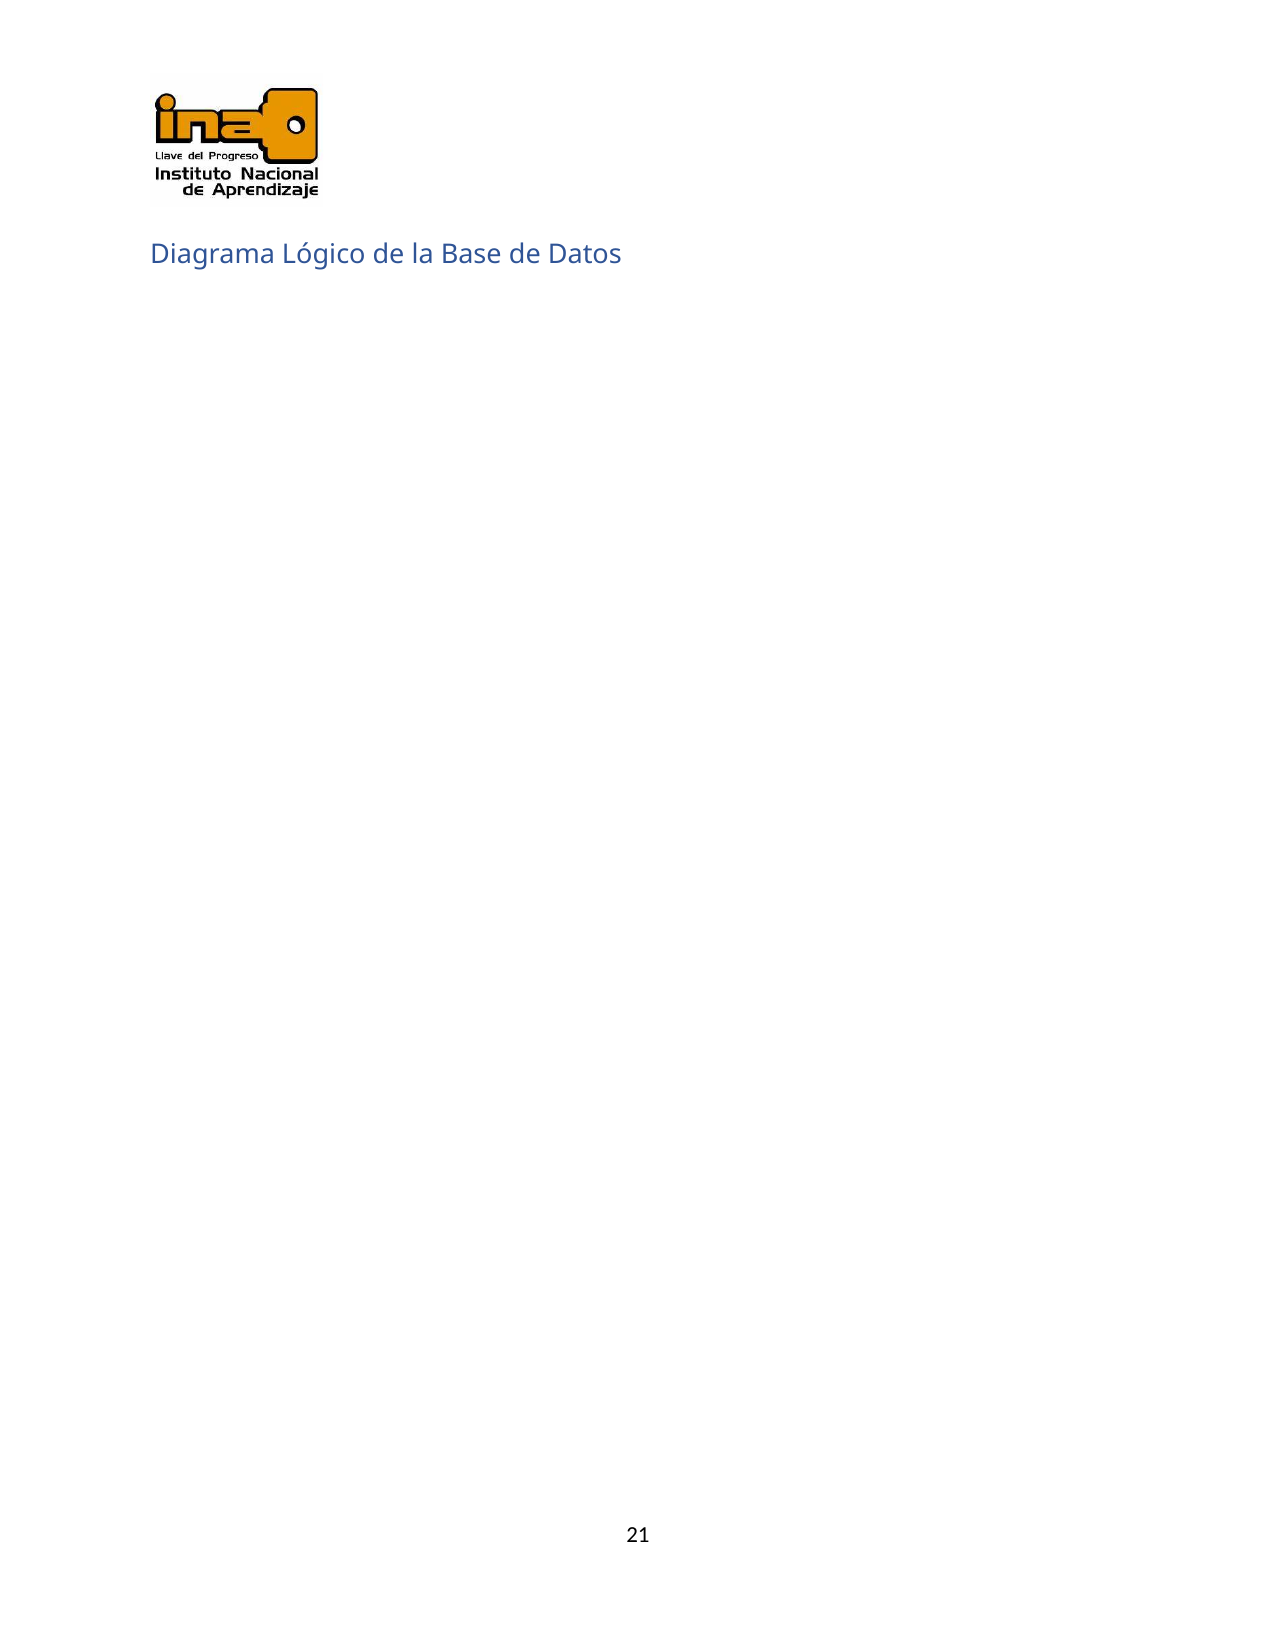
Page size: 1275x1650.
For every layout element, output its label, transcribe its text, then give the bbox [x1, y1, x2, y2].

picture [150, 73, 324, 207]
subtitle Diagrama Lógico de la Base de Datos [150, 235, 1125, 272]
